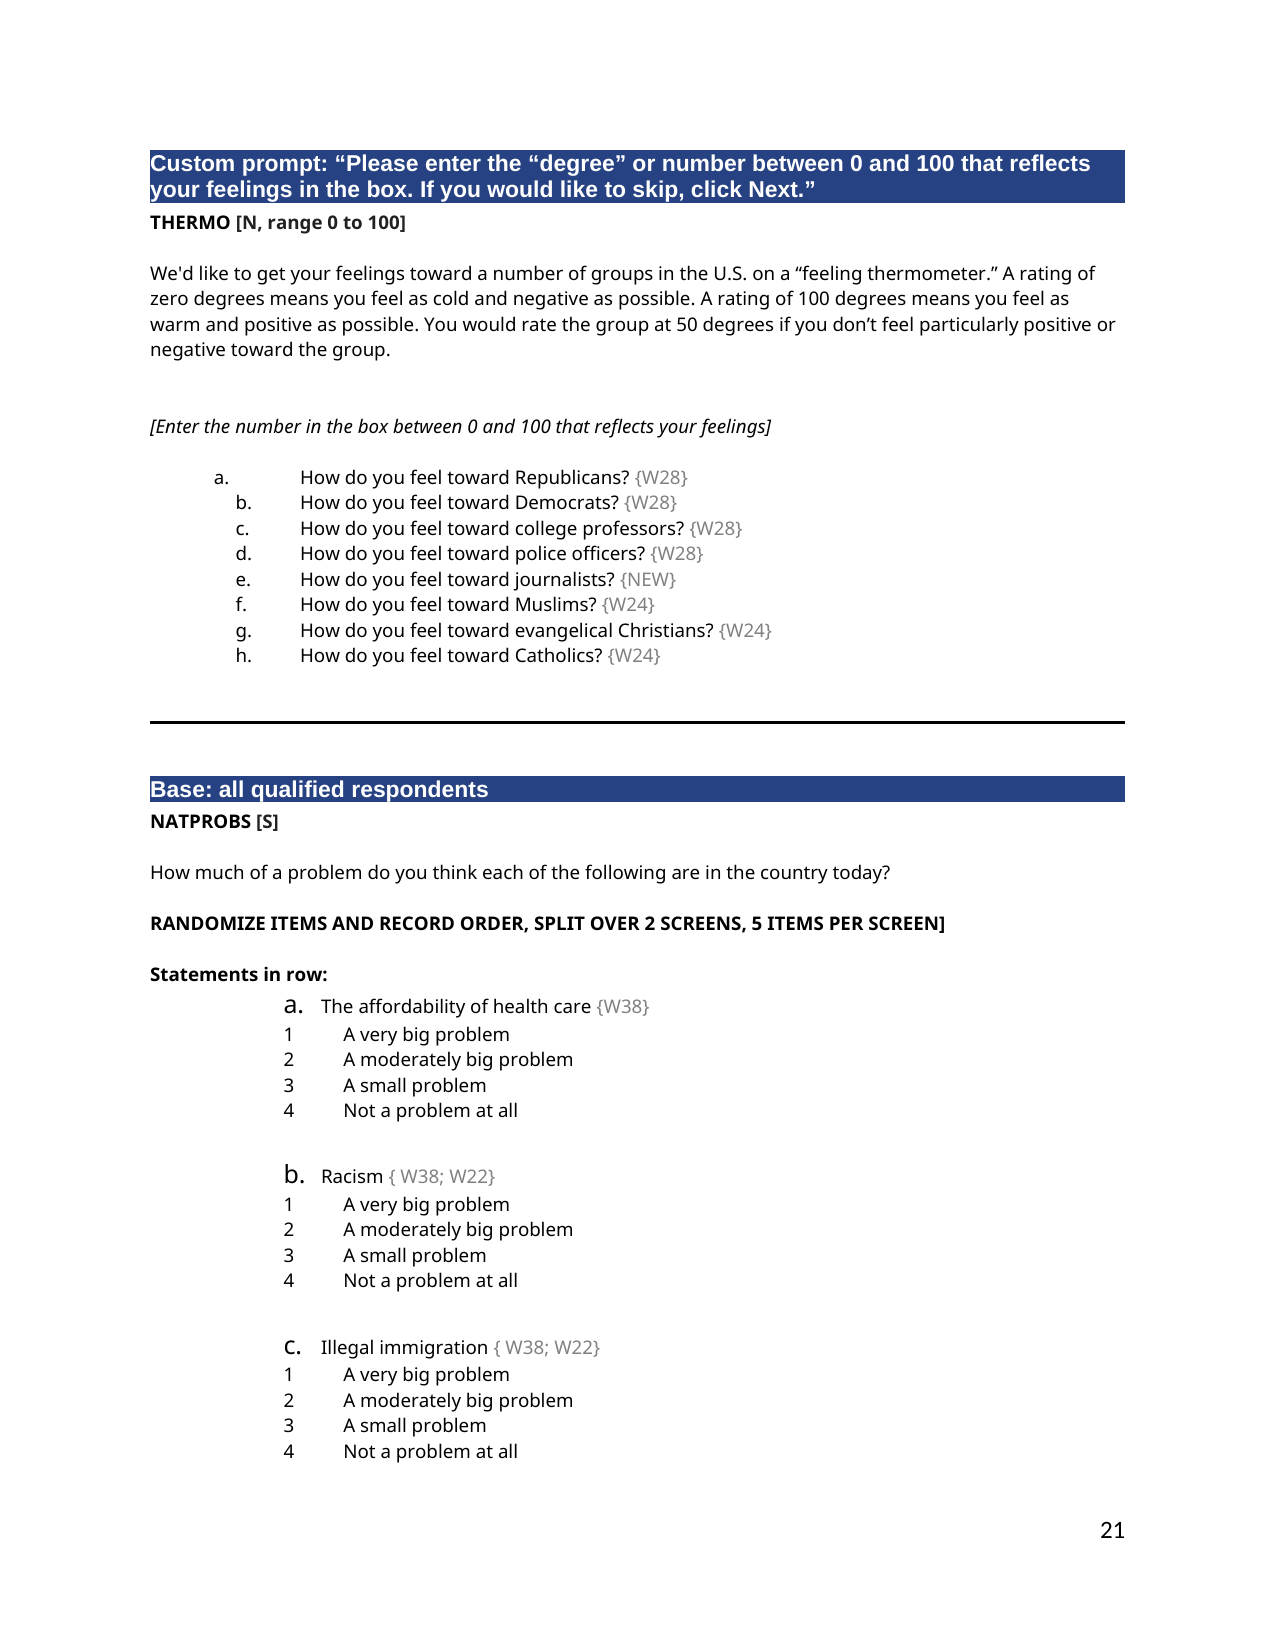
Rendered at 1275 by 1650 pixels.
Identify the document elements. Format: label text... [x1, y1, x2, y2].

text 4 Not a problem at all [283, 1438, 1125, 1463]
text [Enter the number in the box between 0 and 100 that reflects your feelings] [150, 413, 1125, 439]
text 4 Not a problem at all [283, 1268, 1125, 1293]
text 1 A very big problem [283, 1361, 1125, 1387]
text RANDOMIZE ITEMS AND RECORD ORDER, SPLIT OVER 2 SCREENS, 5 ITEMS PER SCREEN] [150, 910, 1125, 936]
text c. How do you feel toward college professors? {W28} [235, 515, 1125, 541]
text 4 Not a problem at all [283, 1097, 1125, 1123]
list Illegal immigration { W38; W22} [283, 1327, 1125, 1361]
text THERMO [N, range 0 to 100] [150, 209, 1125, 234]
text 2 A moderately big problem [283, 1046, 1125, 1072]
list The affordability of health care {W38} [283, 987, 1125, 1021]
text 2 A moderately big problem [283, 1387, 1125, 1412]
text b. How do you feel toward Democrats? {W28} [235, 490, 1125, 515]
text a. How do you feel toward Republicans? {W28} [150, 464, 1125, 490]
text We'd like to get your feelings toward a number of groups in the U.S. on a “feeling thermometer.” A rating of zero degrees means you feel as cold and negative as possible. A rating of 100 degrees means you feel as warm and positive as possible. You would rate the group at 50 degrees if you don’t feel particularly positive or negative toward the group. [150, 260, 1125, 362]
text 1 A very big problem [283, 1021, 1125, 1046]
text Custom prompt: “Please enter the “degree” or number between 0 and 100 that reflects your feelings in the box. If you would like to skip, click Next.” [150, 150, 1125, 203]
text Statements in row: [150, 961, 1125, 987]
text 1 A very big problem [283, 1191, 1125, 1217]
text Base: all qualified respondents [150, 776, 1125, 802]
list Racism { W38; W22} [283, 1157, 1125, 1191]
text 3 A small problem [283, 1072, 1125, 1097]
text g. How do you feel toward evangelical Christians? {W24} [235, 617, 1125, 643]
text 3 A small problem [283, 1242, 1125, 1268]
text d. How do you feel toward police officers? {W28} [235, 541, 1125, 566]
text NATPROBS [S] [150, 808, 1125, 834]
text f. How do you feel toward Muslims? {W24} [235, 592, 1125, 617]
text 2 A moderately big problem [283, 1217, 1125, 1242]
text e. How do you feel toward journalists? {NEW} [235, 566, 1125, 592]
text h. How do you feel toward Catholics? {W24} [235, 643, 1125, 668]
text How much of a problem do you think each of the following are in the country today? [150, 859, 1125, 885]
text 3 A small problem [283, 1412, 1125, 1438]
